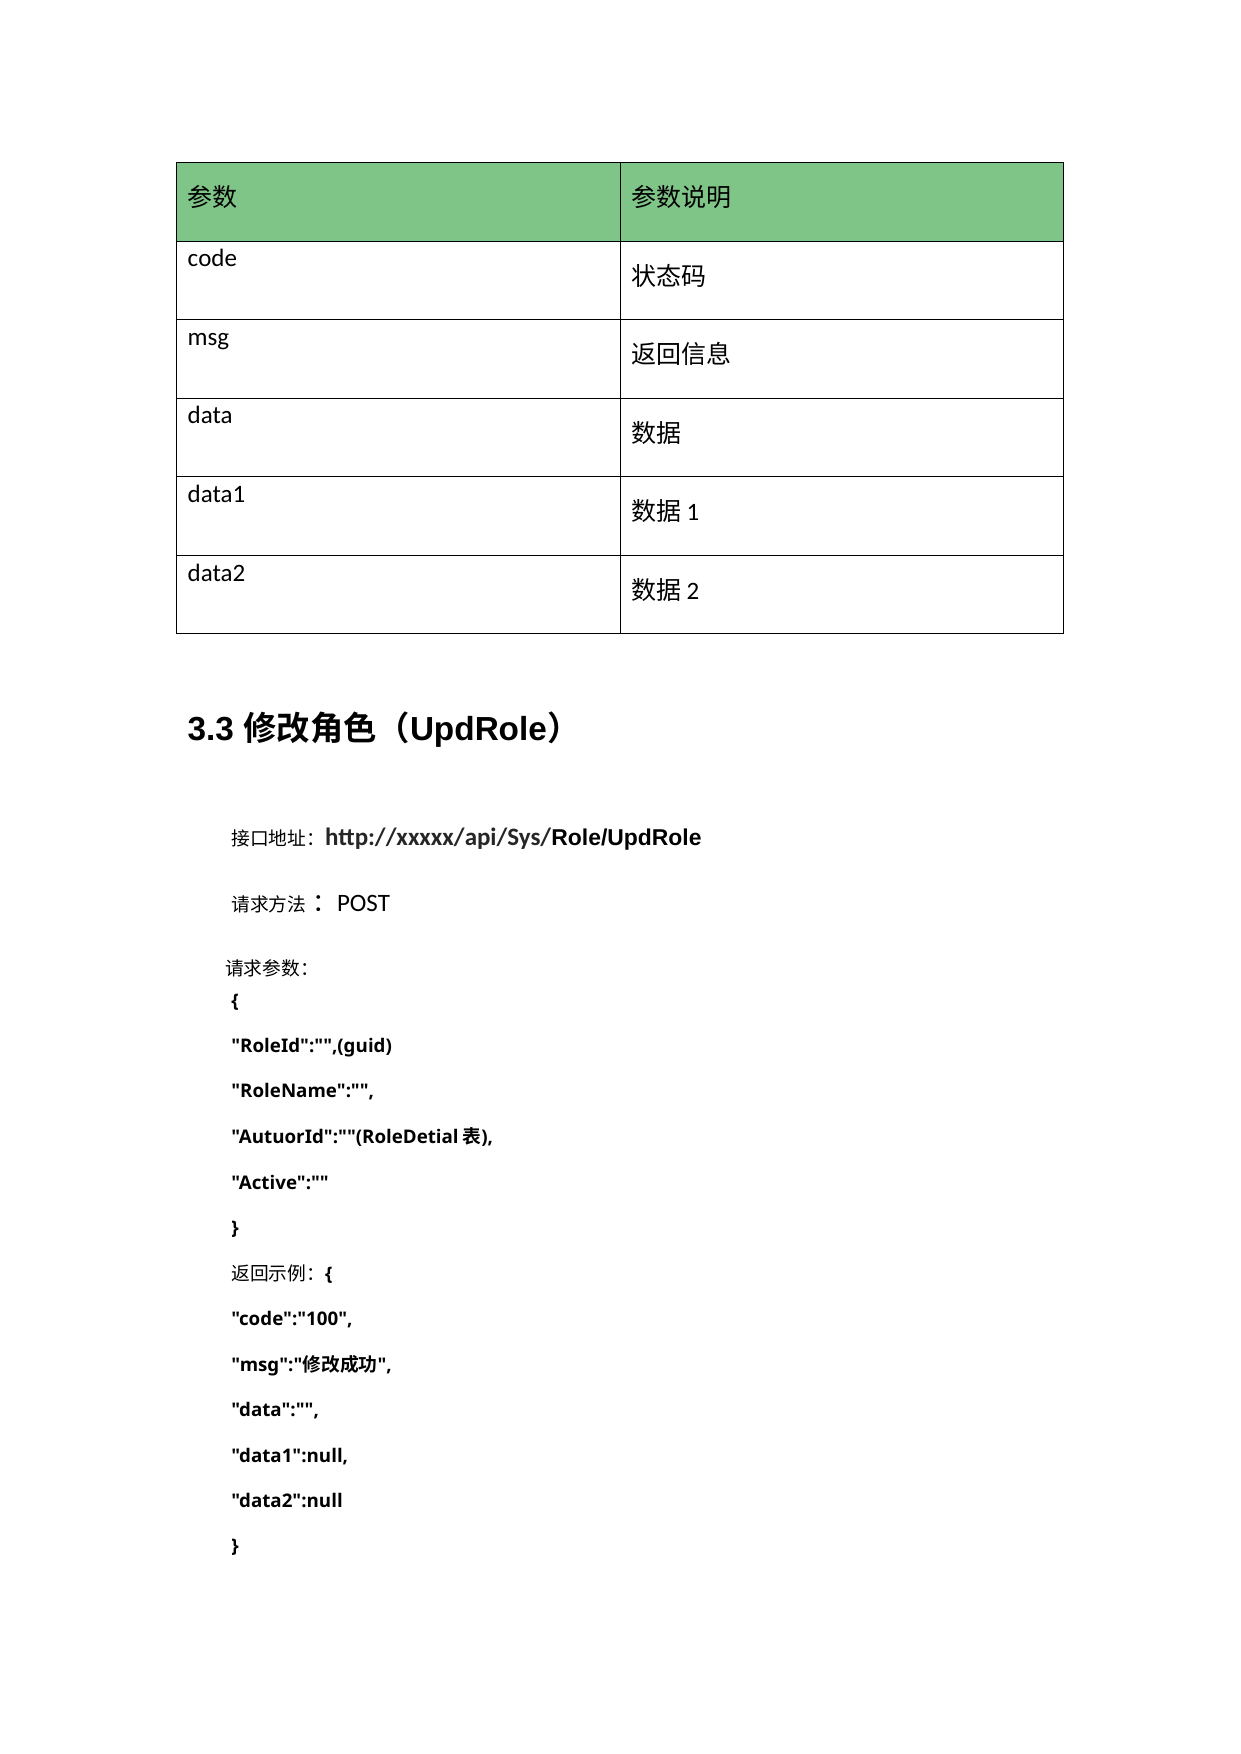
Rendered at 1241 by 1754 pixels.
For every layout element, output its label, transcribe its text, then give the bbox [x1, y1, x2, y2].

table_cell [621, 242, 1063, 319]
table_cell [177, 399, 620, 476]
text "data":"", [187, 1393, 1053, 1426]
text "data1":null, [187, 1438, 1053, 1471]
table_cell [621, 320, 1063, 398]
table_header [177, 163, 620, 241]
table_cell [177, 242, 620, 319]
text "AutuorId":""(RoleDetial表), [187, 1119, 1053, 1152]
text } [187, 1211, 1053, 1243]
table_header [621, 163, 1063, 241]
text 返回示例：{ [187, 1256, 1053, 1288]
text "Active":"" [187, 1166, 1053, 1198]
text 请求方法 ：POST [187, 868, 1053, 933]
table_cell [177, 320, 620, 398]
text 请求参数： [187, 951, 1053, 984]
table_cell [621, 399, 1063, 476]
text "data2":null [187, 1484, 1053, 1516]
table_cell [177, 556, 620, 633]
text } [187, 1529, 1053, 1561]
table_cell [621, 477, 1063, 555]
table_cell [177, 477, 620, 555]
text { [187, 984, 1053, 1016]
text "RoleName":"", [187, 1074, 1053, 1107]
text "code":"100", [187, 1302, 1053, 1334]
subtitle 修改角色（UpdRole） [187, 694, 1053, 759]
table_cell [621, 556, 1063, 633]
text 接口地址：http://xxxxx/api/Sys/Role/UpdRole [187, 821, 1053, 853]
text "msg":"修改成功", [187, 1347, 1053, 1380]
text "RoleId":"",(guid) [187, 1029, 1053, 1062]
